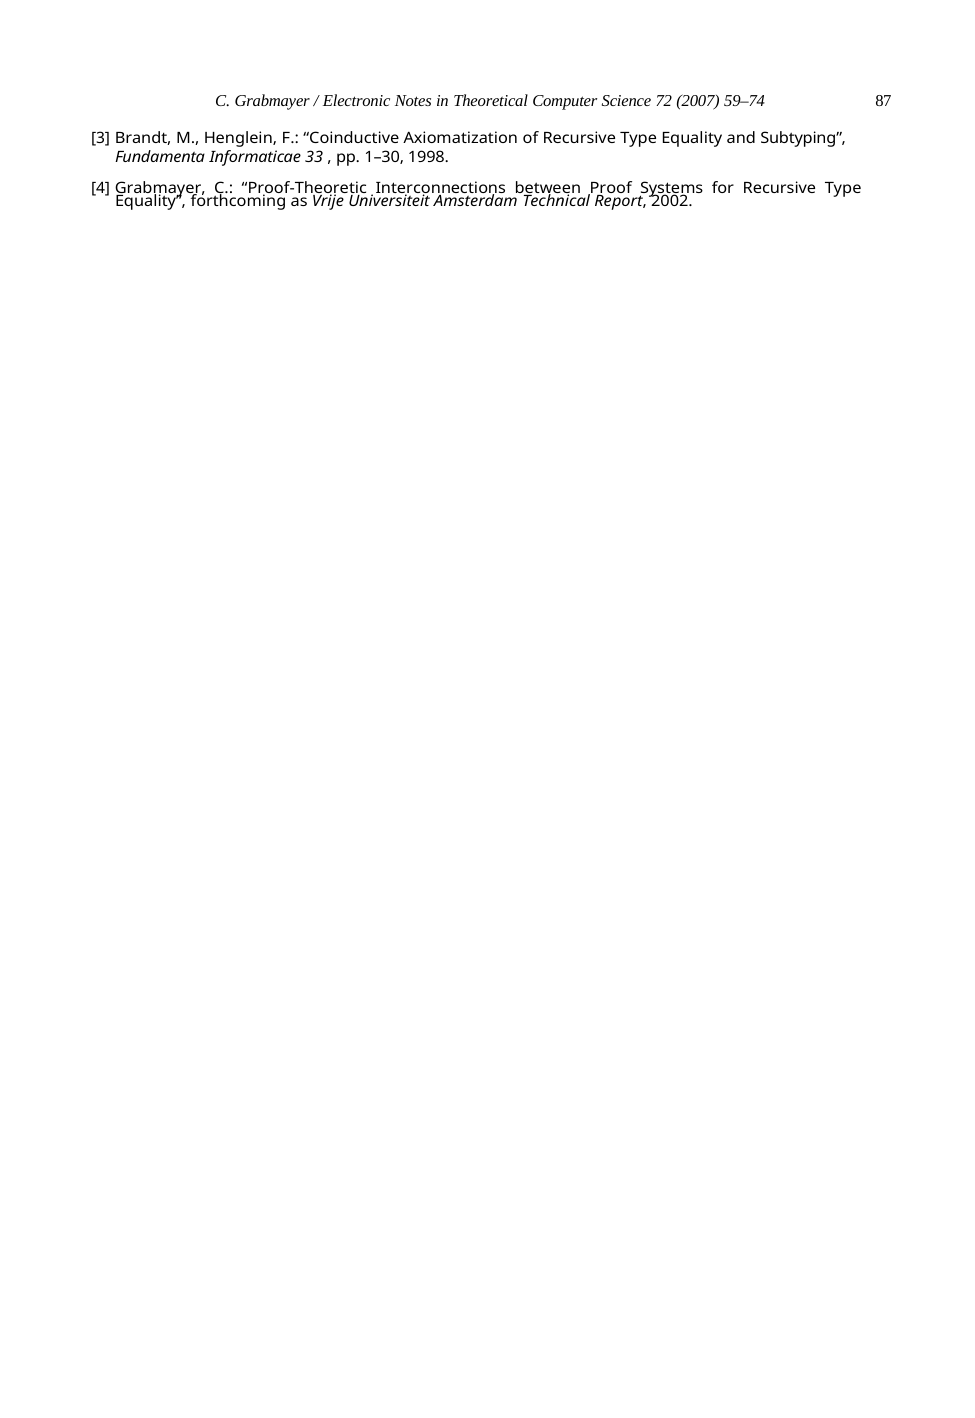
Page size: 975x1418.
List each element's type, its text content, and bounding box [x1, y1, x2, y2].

list Grabmayer, C.: “Proof-Theoretic Interconnections between Proof Systems for Recursive Type Equality”, forthcoming as Vrije Universiteit Amsterdam Technical Report, 2002. [91, 182, 881, 211]
text Fundamenta Informaticae 33 , pp. 1–30, 1998. [115, 147, 971, 166]
list Brandt, M., Henglein, F.: “Coinductive Axiomatization of Recursive Type Equality and Subtyping”, [91, 129, 971, 147]
